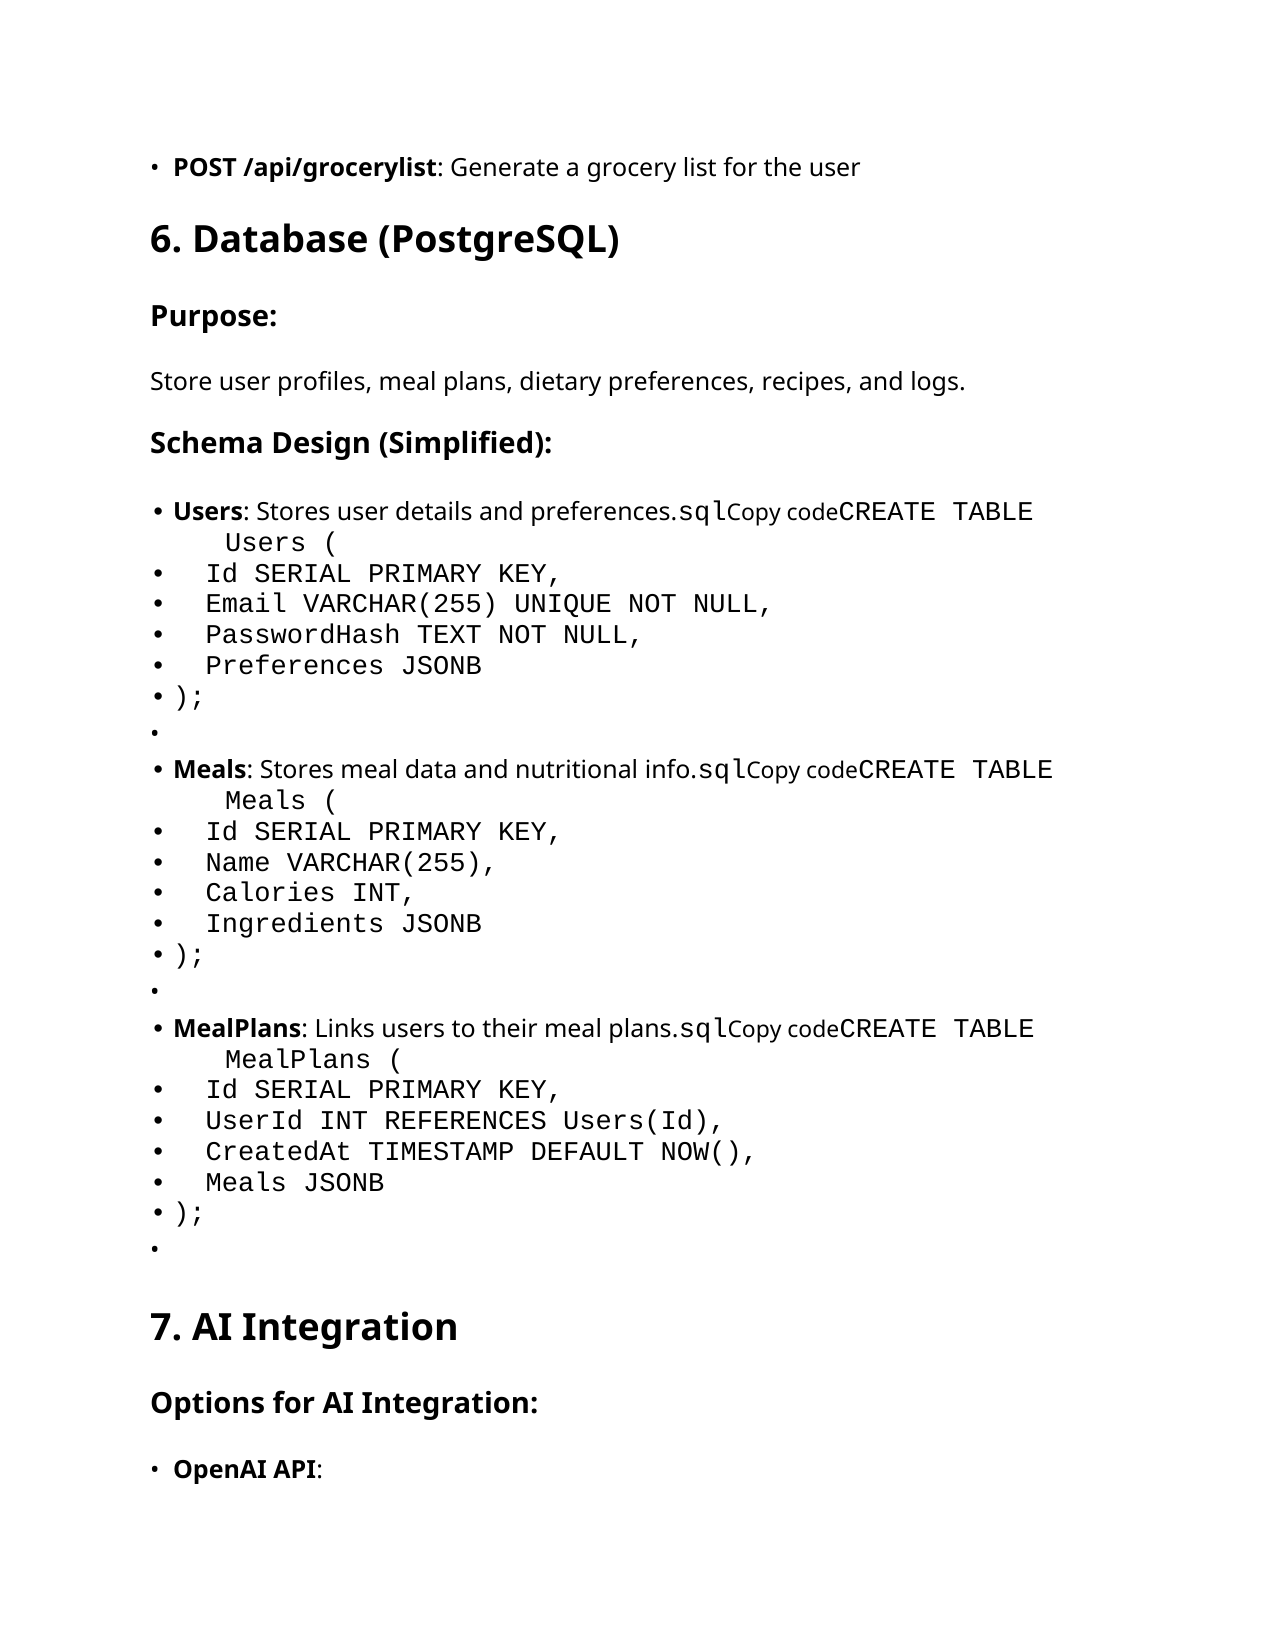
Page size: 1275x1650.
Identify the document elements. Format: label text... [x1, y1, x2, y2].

list Email VARCHAR(255) UNIQUE NOT NULL, [150, 590, 1125, 621]
list Meals: Stores meal data and nutritional info.sql Copy code CREATE TABLE Meals ( [150, 750, 1125, 818]
list Id SERIAL PRIMARY KEY, [150, 818, 1125, 848]
list ); [150, 1199, 1125, 1230]
list UserId INT REFERENCES Users(Id), [150, 1107, 1125, 1138]
text 7. AI Integration [150, 1301, 1125, 1352]
list Meals JSONB [150, 1168, 1125, 1199]
text Store user profiles, meal plans, dietary preferences, recipes, and logs. [150, 364, 1125, 398]
list Users: Stores user details and preferences.sql Copy code CREATE TABLE Users ( [150, 492, 1125, 559]
list Preferences JSONB [150, 652, 1125, 682]
text Options for AI Integration: [150, 1383, 1125, 1422]
list PasswordHash TEXT NOT NULL, [150, 621, 1125, 652]
list ); [150, 941, 1125, 971]
list Id SERIAL PRIMARY KEY, [150, 559, 1125, 590]
list MealPlans: Links users to their meal plans.sql Copy code CREATE TABLE MealPlans ( [150, 1008, 1125, 1076]
list Id SERIAL PRIMARY KEY, [150, 1076, 1125, 1107]
list POST /api/grocerylist: Generate a grocery list for the user [150, 150, 1125, 184]
list Calories INT, [150, 879, 1125, 910]
list Ingredients JSONB [150, 910, 1125, 941]
list ); [150, 682, 1125, 713]
text Schema Design (Simplified): [150, 423, 1125, 462]
text Purpose: [150, 295, 1125, 334]
text 6. Database (PostgreSQL) [150, 213, 1125, 264]
list CreatedAt TIMESTAMP DEFAULT NOW(), [150, 1138, 1125, 1168]
list OpenAI API: [150, 1452, 1125, 1486]
list Name VARCHAR(255), [150, 848, 1125, 879]
